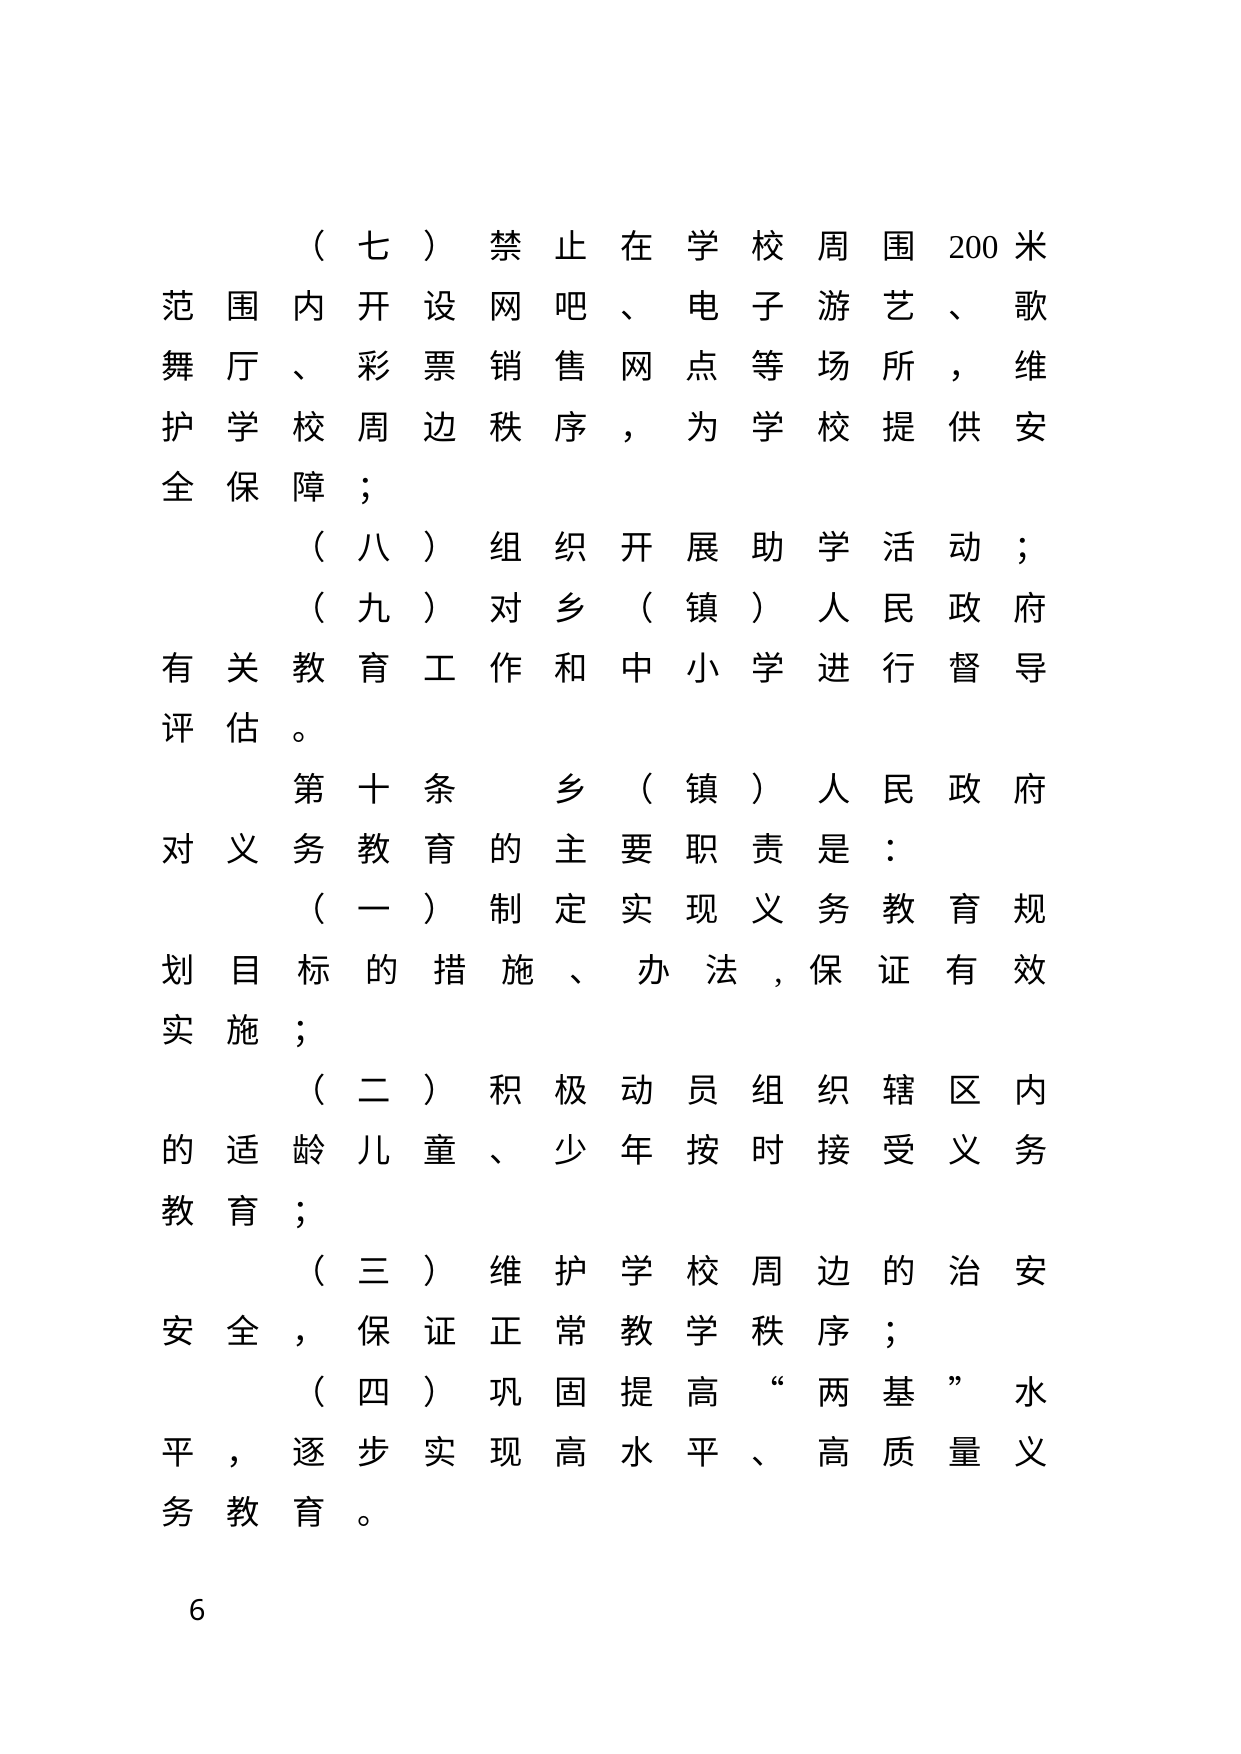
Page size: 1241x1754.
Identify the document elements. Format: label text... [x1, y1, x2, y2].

text （四）巩固提高“两基”水平，逐步实现高水平、高质量义务教育。 [161, 1359, 1079, 1540]
text （八）组织开展助学活动； [161, 515, 1079, 575]
text 第十条 乡（镇）人民政府对义务教育的主要职责是： [161, 756, 1079, 877]
text （三）维护学校周边的治安安全，保证正常教学秩序； [161, 1239, 1079, 1359]
text （九）对乡（镇）人民政府有关教育工作和中小学进行督导评估。 [161, 575, 1079, 756]
text （二）积极动员组织辖区内的适龄儿童、少年按时接受义务教育； [161, 1058, 1079, 1239]
text （七）禁止在学校周围200米范围内开设网吧、电子游艺、歌舞厅、彩票销售网点等场所，维护学校周边秩序，为学校提供安全保障； [161, 213, 1079, 515]
text （一）制定实现义务教育规划目标的措施、办法,保证有效实施； [161, 877, 1079, 1058]
